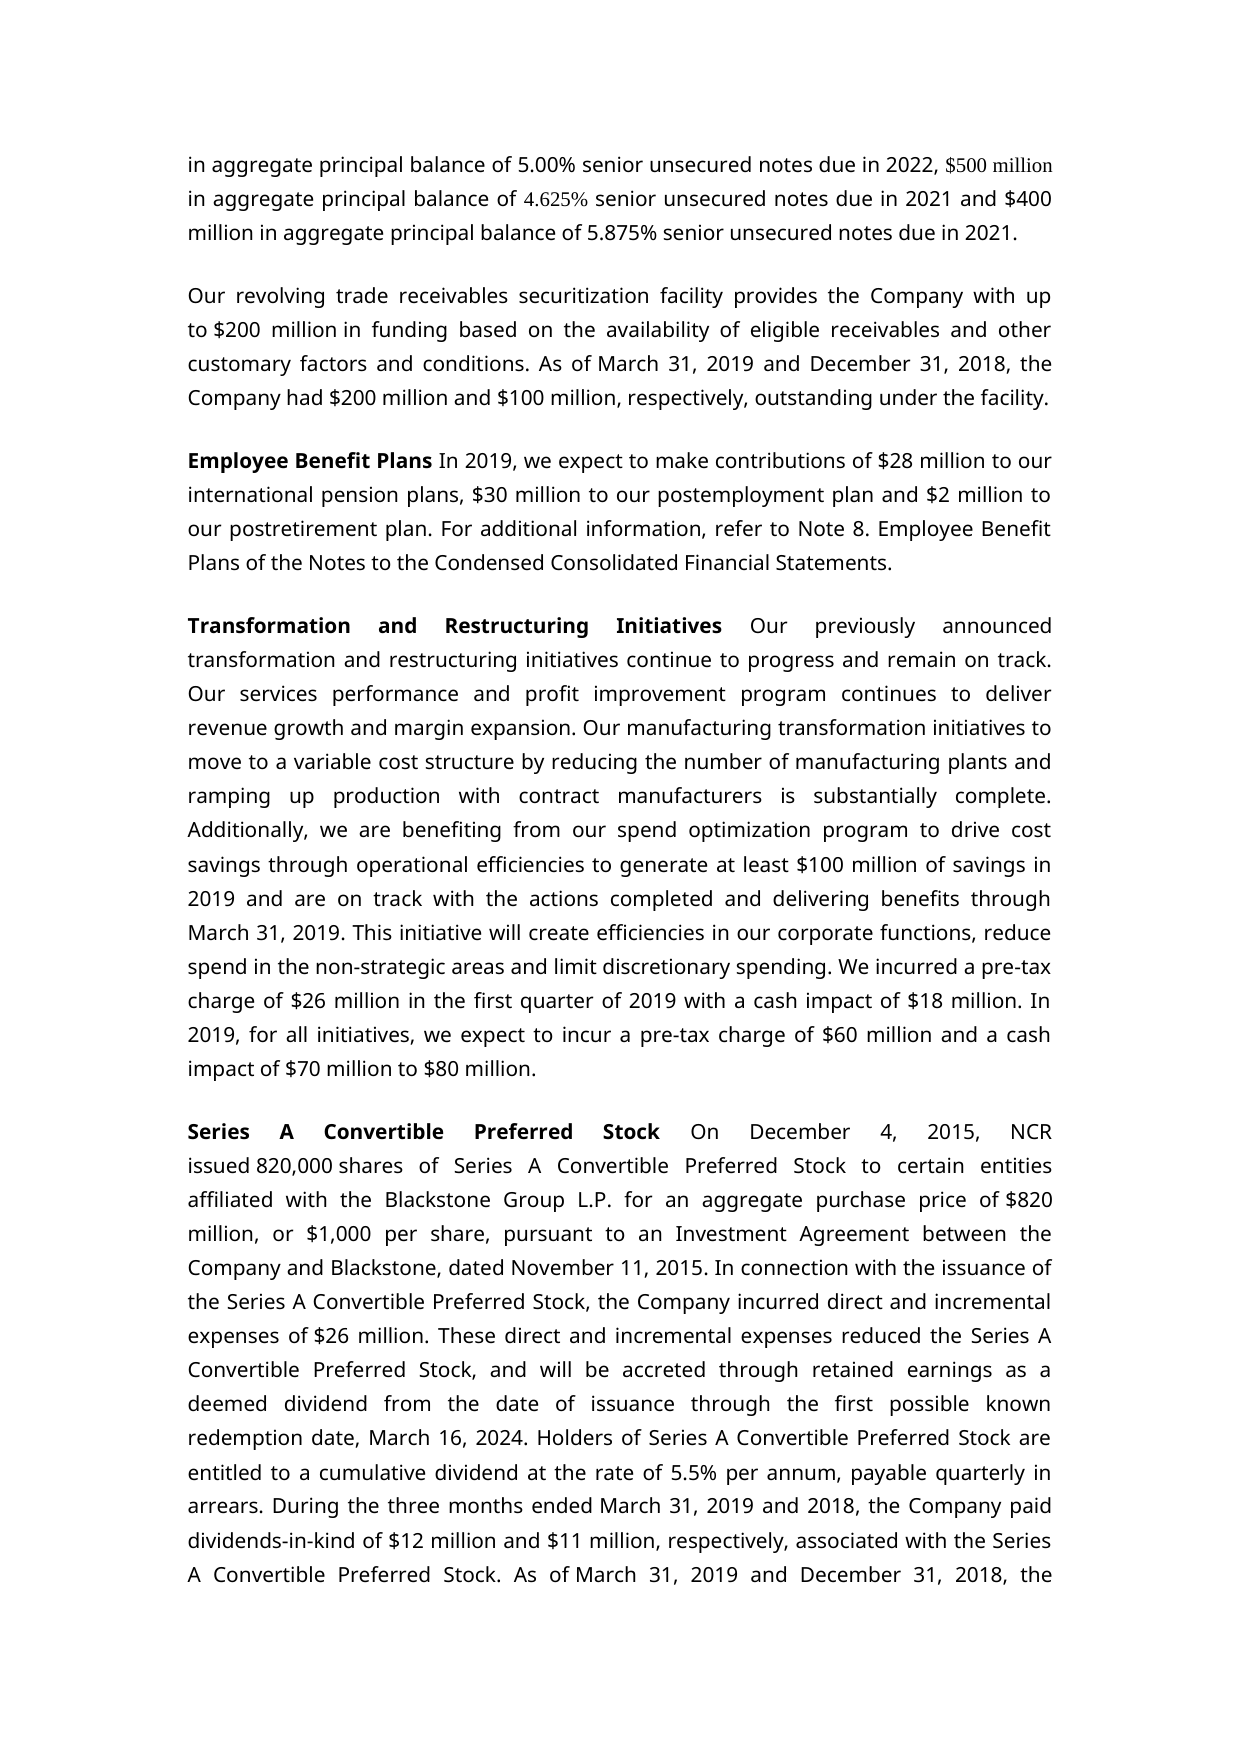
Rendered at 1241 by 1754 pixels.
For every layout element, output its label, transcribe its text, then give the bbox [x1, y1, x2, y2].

text Employee Benefit Plans In 2019, we expect to make contributions of $28 million to our international pension plans, $30 million to our postemployment plan and $2 million to our postretirement plan. For additional information, refer to Note 8. Employee Benefit Plans of the Notes to the Condensed Consolidated Financial Statements. [187, 446, 1053, 577]
text Transformation and Restructuring Initiatives Our previously announced transformation and restructuring initiatives continue to progress and remain on track. Our services performance and profit improvement program continues to deliver revenue growth and margin expansion. Our manufacturing transformation initiatives to move to a variable cost structure by reducing the number of manufacturing plants and ramping up production with contract manufacturers is substantially complete. Additionally, we are benefiting from our spend optimization program to drive cost savings through operational efficiencies to generate at least $100 million of savings in 2019 and are on track with the actions completed and delivering benefits through March 31, 2019. This initiative will create efficiencies in our corporate functions, reduce spend in the non-strategic areas and limit discretionary spending. We incurred a pre-tax charge of $26 million in the first quarter of 2019 with a cash impact of $18 million. In 2019, for all initiatives, we expect to incur a pre-tax charge of $60 million and a cash impact of $70 million to $80 million. [187, 611, 1053, 1082]
text Our revolving trade receivables securitization facility provides the Company with up to $200 million in funding based on the availability of eligible receivables and other customary factors and conditions. As of March 31, 2019 and December 31, 2018, the Company had $200 million and $100 million, respectively, outstanding under the facility. [187, 281, 1053, 412]
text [187, 1117, 1053, 1588]
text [187, 150, 1053, 247]
